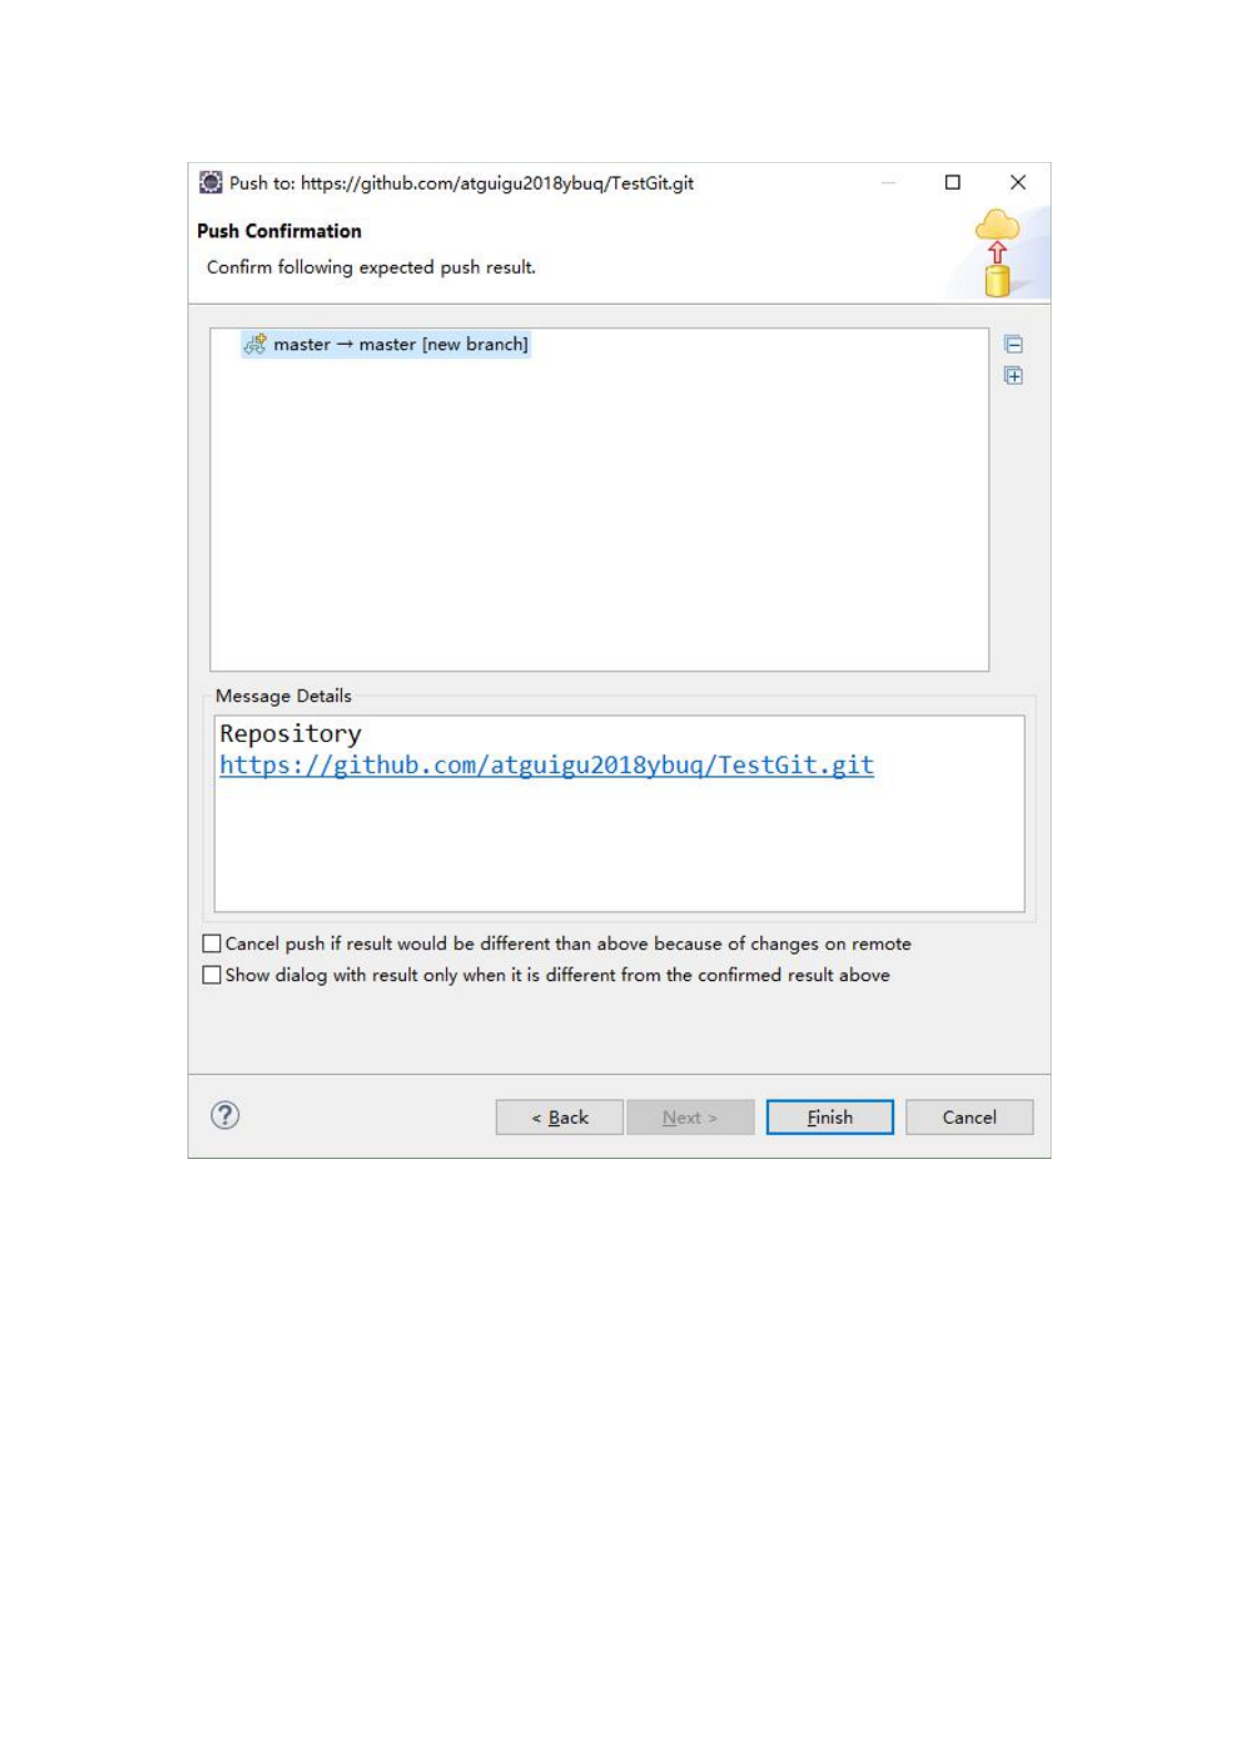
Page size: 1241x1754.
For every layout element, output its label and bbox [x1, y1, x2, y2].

picture [187, 162, 1052, 1159]
